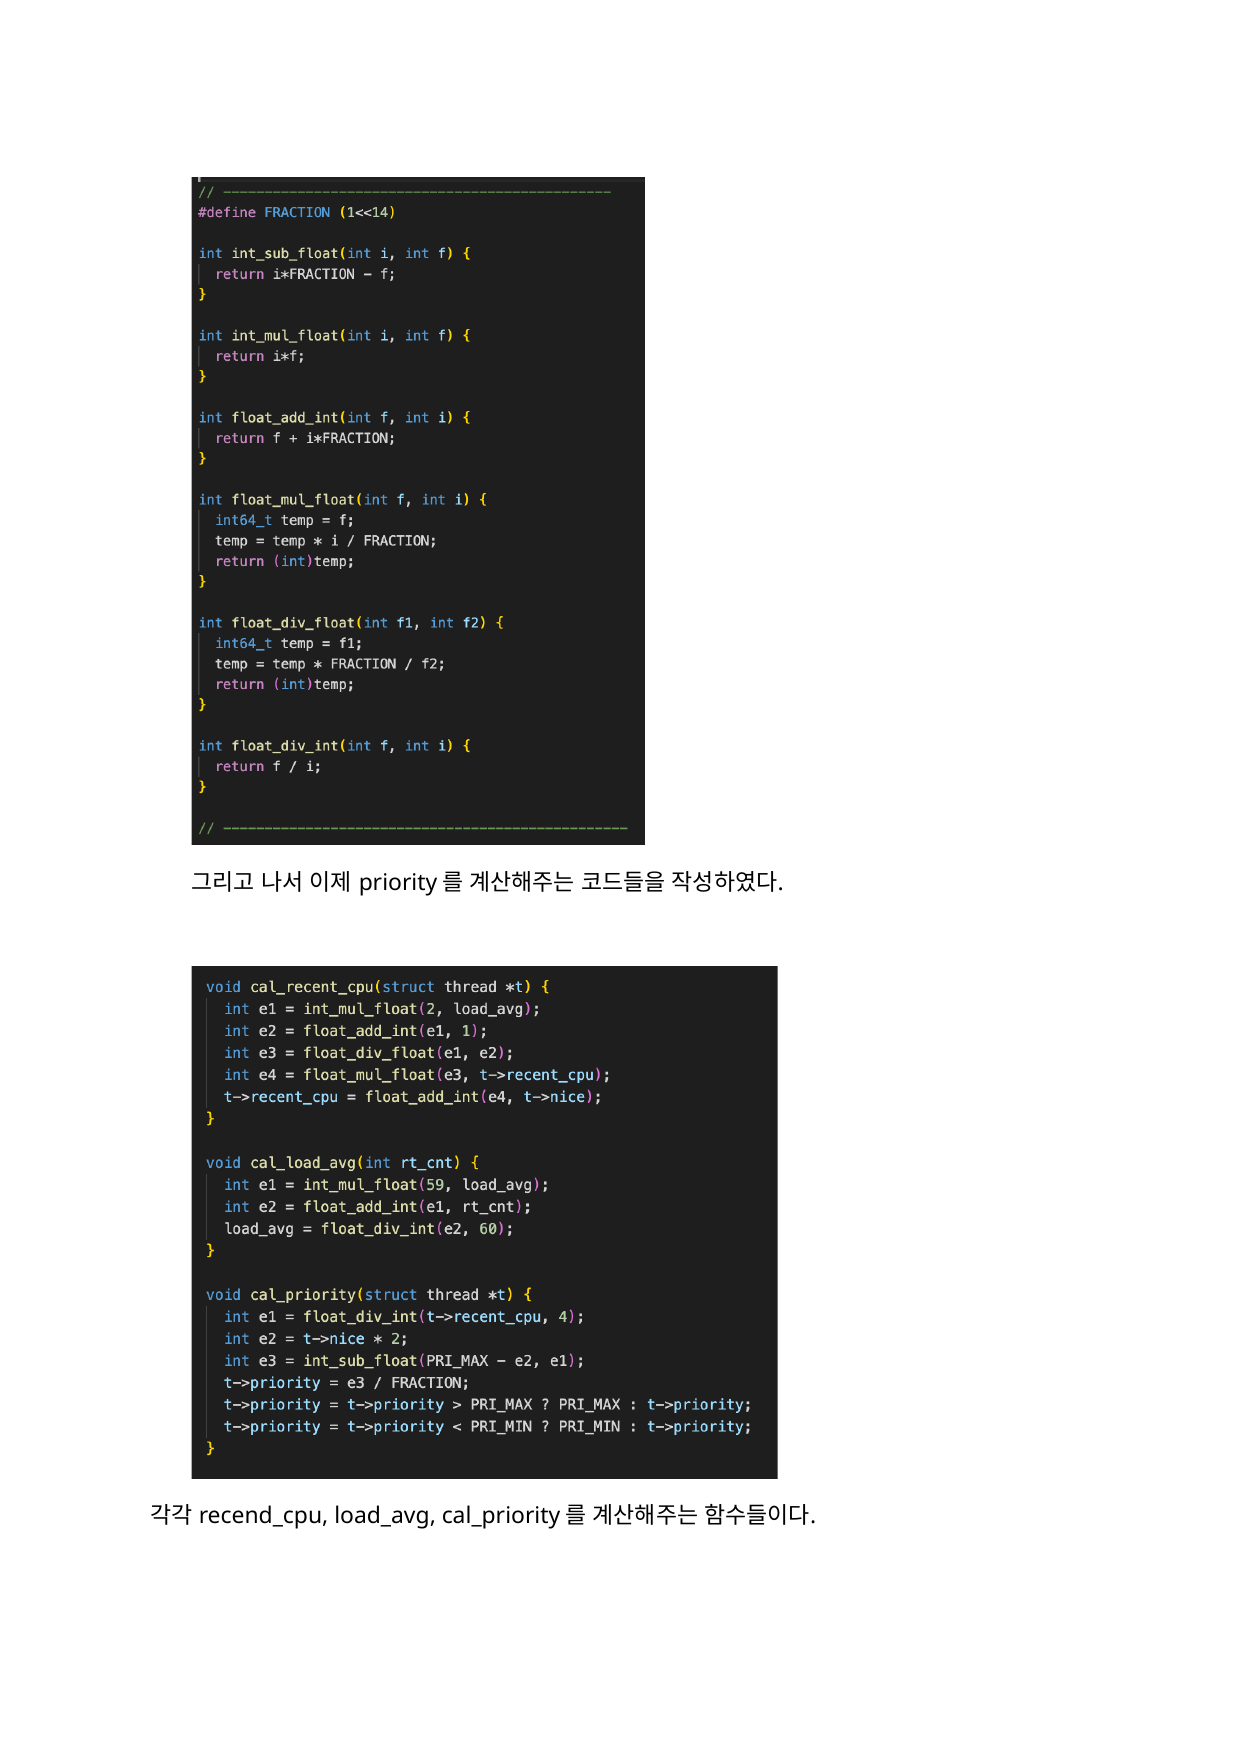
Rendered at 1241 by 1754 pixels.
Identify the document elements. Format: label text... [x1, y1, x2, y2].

text 그리고 나서 이제 priority를 계산해주는 코드들을 작성하였다. [150, 864, 1090, 897]
picture [191, 966, 778, 1479]
text 각각 recend_cpu, load_avg, cal_priority를 계산해주는 함수들이다. [150, 1497, 1090, 1531]
picture [191, 177, 645, 845]
